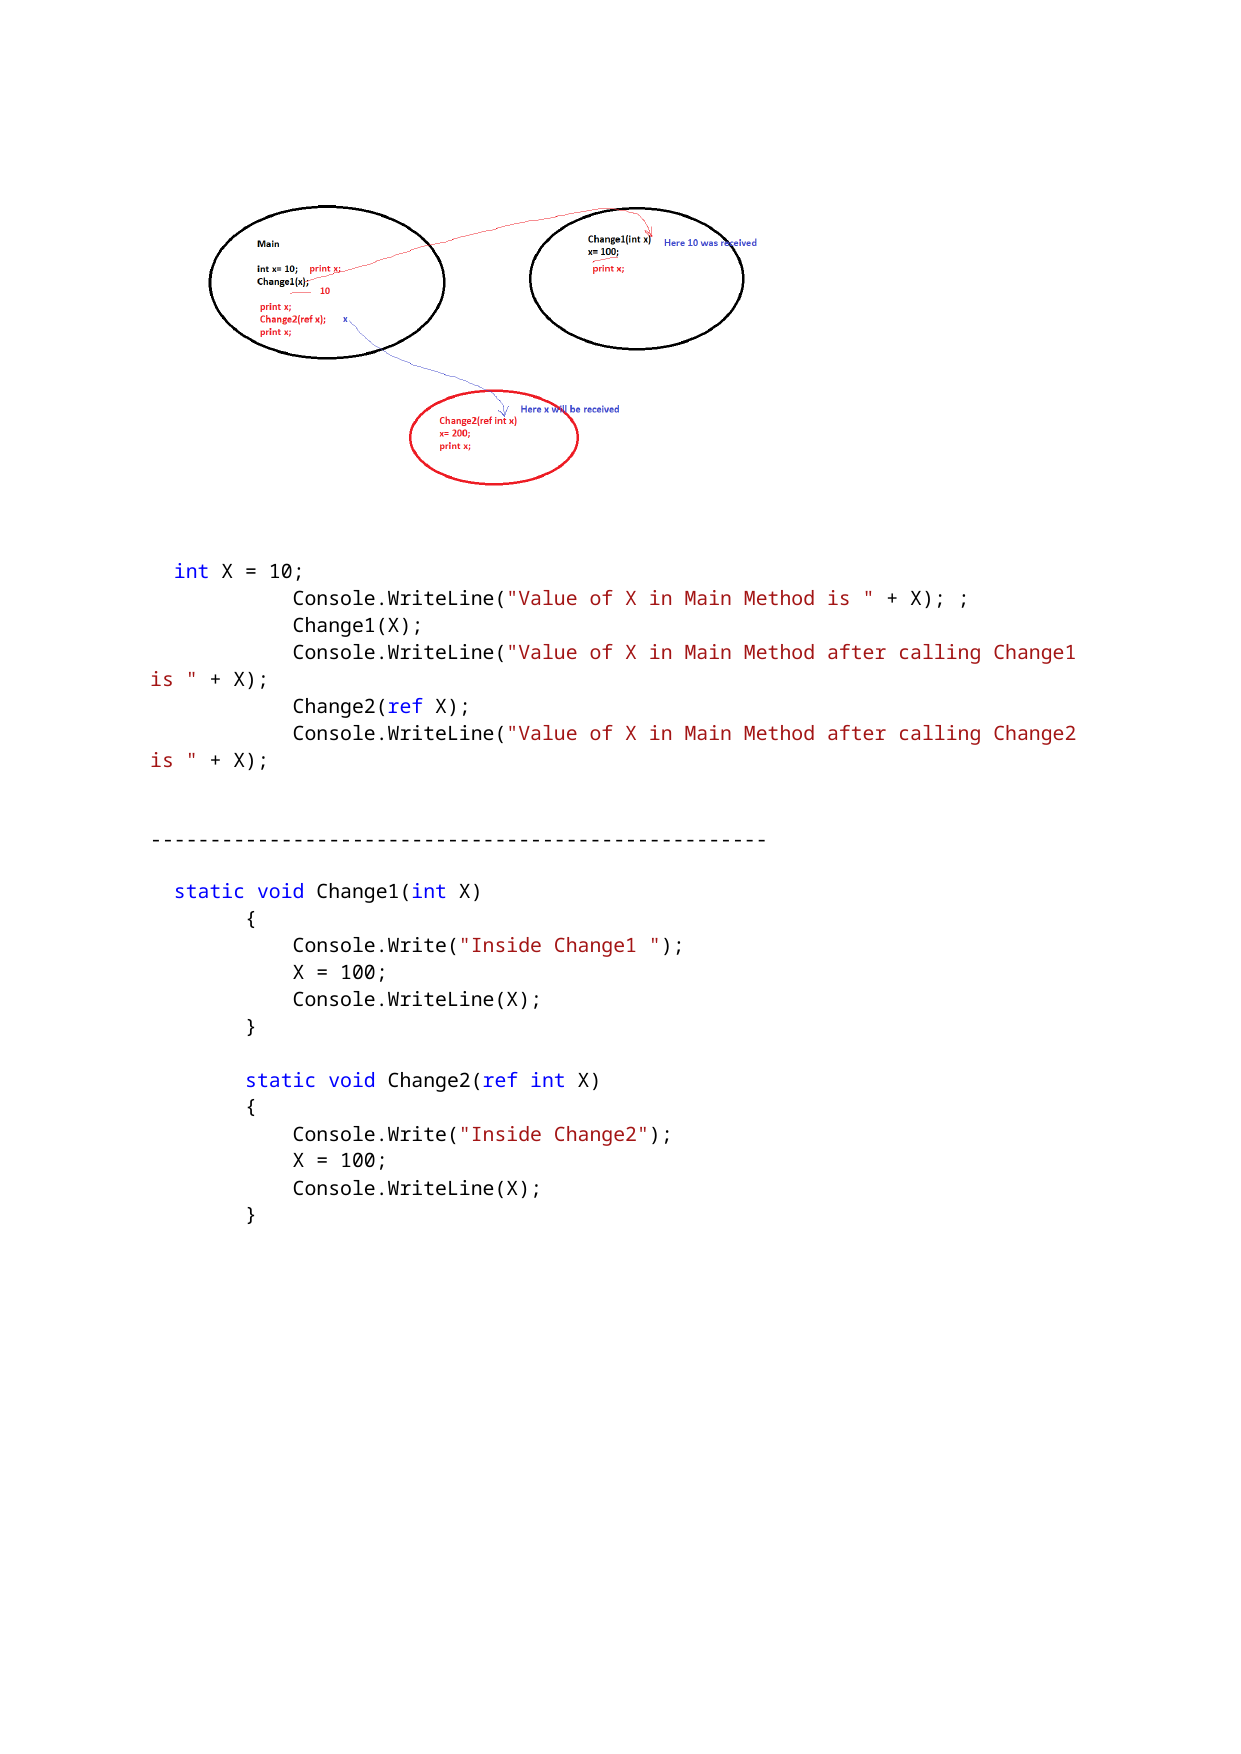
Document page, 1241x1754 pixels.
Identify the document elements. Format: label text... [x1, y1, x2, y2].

text } [150, 1012, 1090, 1039]
text ---------------------------------------------------- [150, 825, 1090, 852]
text X = 100; [150, 958, 1090, 985]
text Console.WriteLine("Value of X in Main Method after calling Change1 is " + X); [150, 638, 1090, 692]
text { [150, 904, 1090, 931]
text Console.WriteLine("Value of X in Main Method after calling Change2 is " + X); [150, 719, 1090, 773]
text Console.Write("Inside Change1 "); [150, 931, 1090, 958]
text Console.WriteLine("Value of X in Main Method is " + X); ; [150, 584, 1090, 612]
picture [150, 150, 1089, 533]
text Change2(ref X); [150, 692, 1090, 719]
text static void Change1(int X) [150, 877, 1090, 904]
text int X = 10; [150, 558, 1090, 584]
text Console.WriteLine(X); [150, 985, 1090, 1012]
text { [150, 1093, 1090, 1120]
text X = 100; [150, 1147, 1090, 1174]
text Console.Write("Inside Change2"); [150, 1120, 1090, 1147]
text } [150, 1201, 1090, 1228]
text Change1(X); [150, 612, 1090, 638]
text Console.WriteLine(X); [150, 1174, 1090, 1201]
text static void Change2(ref int X) [150, 1066, 1090, 1093]
